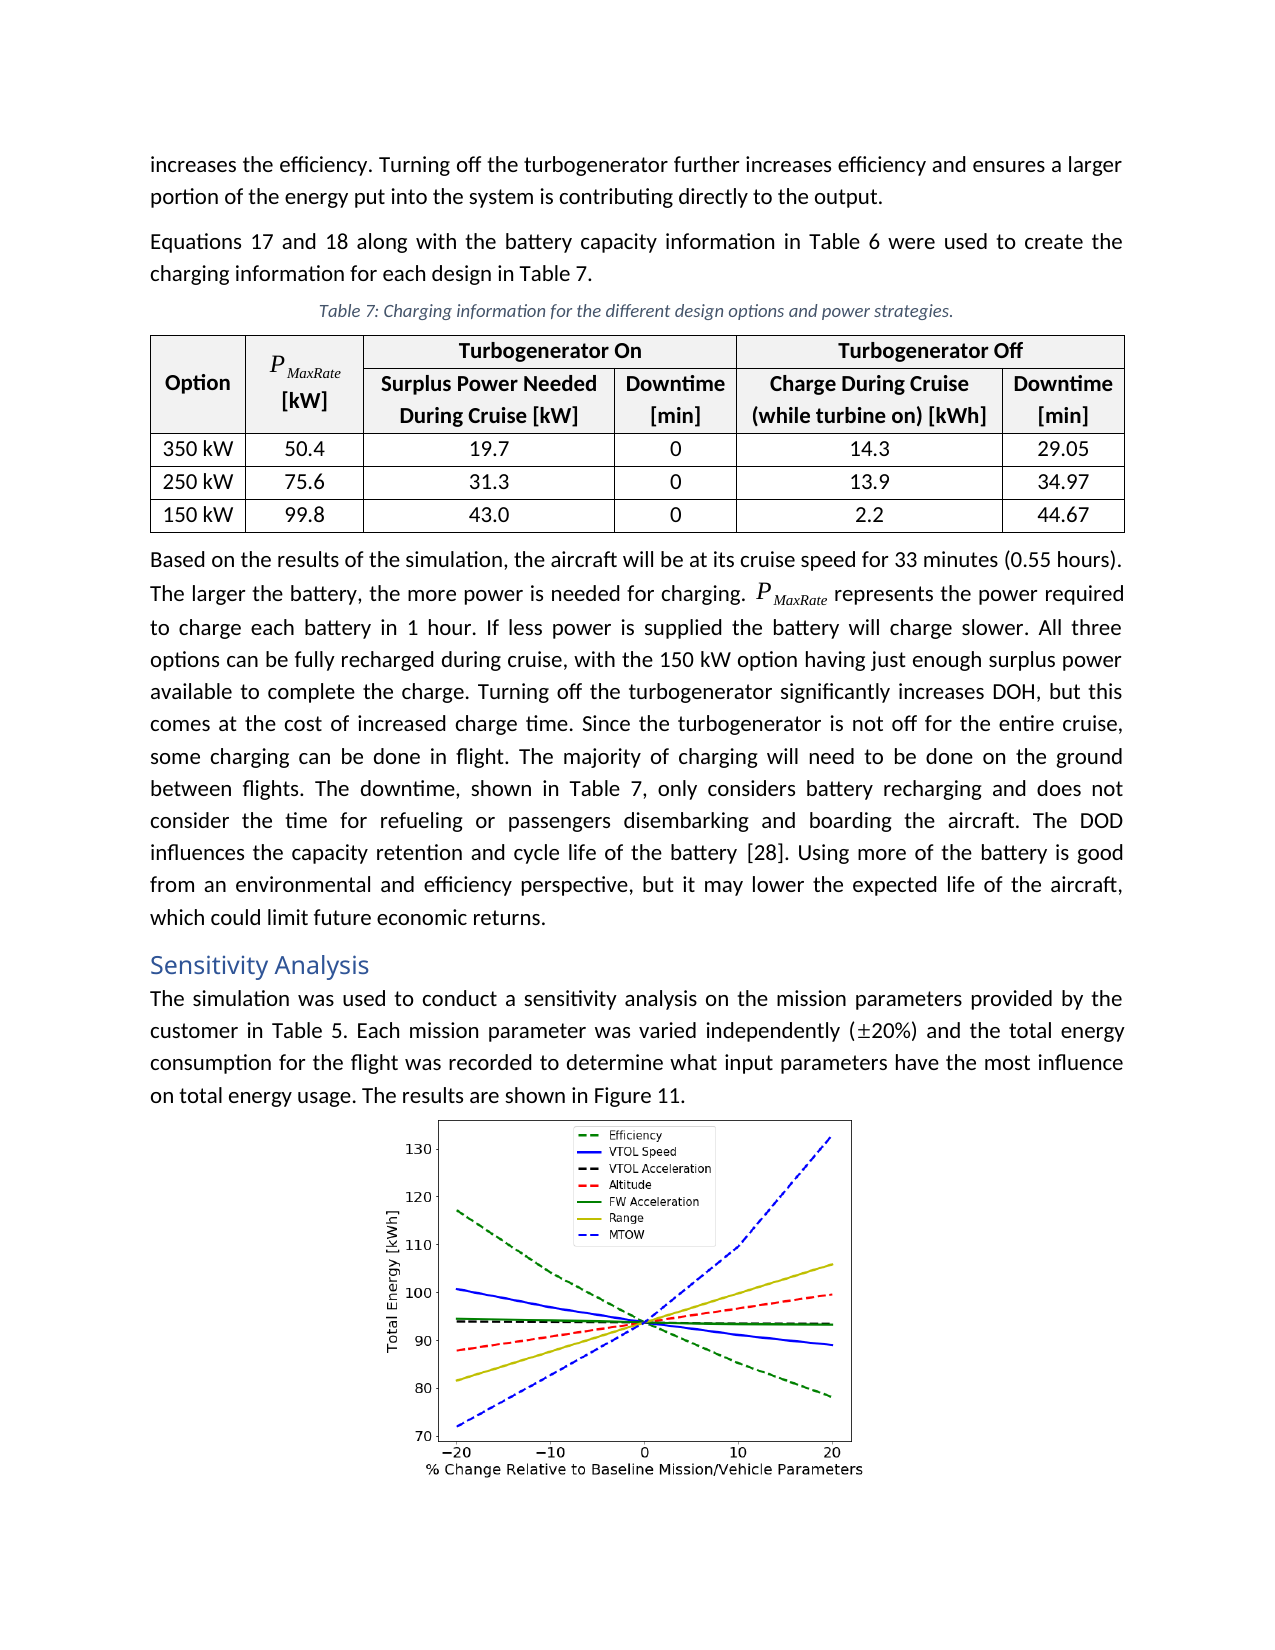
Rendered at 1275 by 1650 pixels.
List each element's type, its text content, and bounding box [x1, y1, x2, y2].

table_cell 19.7 [364, 434, 614, 466]
subtitle Sensitivity Analysis [150, 947, 1125, 981]
table_cell Downtime [min] [615, 369, 736, 433]
text Based on the results of the simulation, the aircraft will be at its cruise speed for 33 minutes (0.55 hours). The larger the battery, the more power is needed for charging. represents the power required to charge each battery in 1 hour. If less power is supplied the battery will charge slower. All three options can be fully recharged during cruise, with the 150 kW option having just enough surplus power available to complete the charge. Turning off the turbogenerator significantly increases DOH, but this comes at the cost of increased charge time. Since the turbogenerator is not off for the entire cruise, some charging can be done in flight. The majority of charging will need to be done on the ground between flights. The downtime, shown in Table 7, only considers battery recharging and does not consider the time for refueling or passengers disembarking and boarding the aircraft. The DOD influences the capacity retention and cycle life of the battery . Using more of the battery is good from an environmental and efficiency perspective, but it may lower the expected life of the aircraft, which could limit future economic returns. [150, 545, 1125, 931]
table_cell 0 [615, 467, 736, 499]
table_cell 75.6 [246, 467, 363, 499]
table_cell 43.0 [364, 500, 614, 532]
text Table 7: Charging information for the different design options and power strategies. [150, 299, 1125, 322]
table_cell 13.9 [737, 467, 1002, 499]
table_cell 31.3 [364, 467, 614, 499]
table_cell 14.3 [737, 434, 1002, 466]
table_header Turbogenerator Off [737, 336, 1124, 368]
table_cell 2.2 [737, 500, 1002, 532]
text The simulation was used to conduct a sensitivity analysis on the mission parameters provided by the customer in Table 5. Each mission parameter was varied independently (20%) and the total energy consumption for the flight was recorded to determine what input parameters have the most influence on total energy usage. The results are shown in Figure 11. [150, 984, 1125, 1109]
table_cell 99.8 [246, 500, 363, 532]
table_cell Charge During Cruise (while turbine on) [kWh] [737, 369, 1002, 433]
table_cell Surplus Power Needed During Cruise [kW] [364, 369, 614, 433]
table_cell 50.4 [246, 434, 363, 466]
text Equations 17 and 18 along with the battery capacity information in Table 6 were used to create the charging information for each design in Table 7. [150, 227, 1125, 287]
table_header Turbogenerator On [364, 336, 736, 368]
table_header Option [151, 336, 245, 433]
table_header [kW] [246, 336, 363, 433]
table_cell Downtime [min] [1003, 369, 1124, 433]
table_cell 34.97 [1003, 467, 1124, 499]
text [150, 150, 1125, 210]
table_cell 150 kW [151, 500, 245, 532]
table_cell 0 [615, 434, 736, 466]
table_cell 0 [615, 500, 736, 532]
table_cell 350 kW [151, 434, 245, 466]
table_cell 250 kW [151, 467, 245, 499]
table_cell 29.05 [1003, 434, 1124, 466]
table_cell 44.67 [1003, 500, 1124, 532]
picture [372, 1115, 903, 1478]
